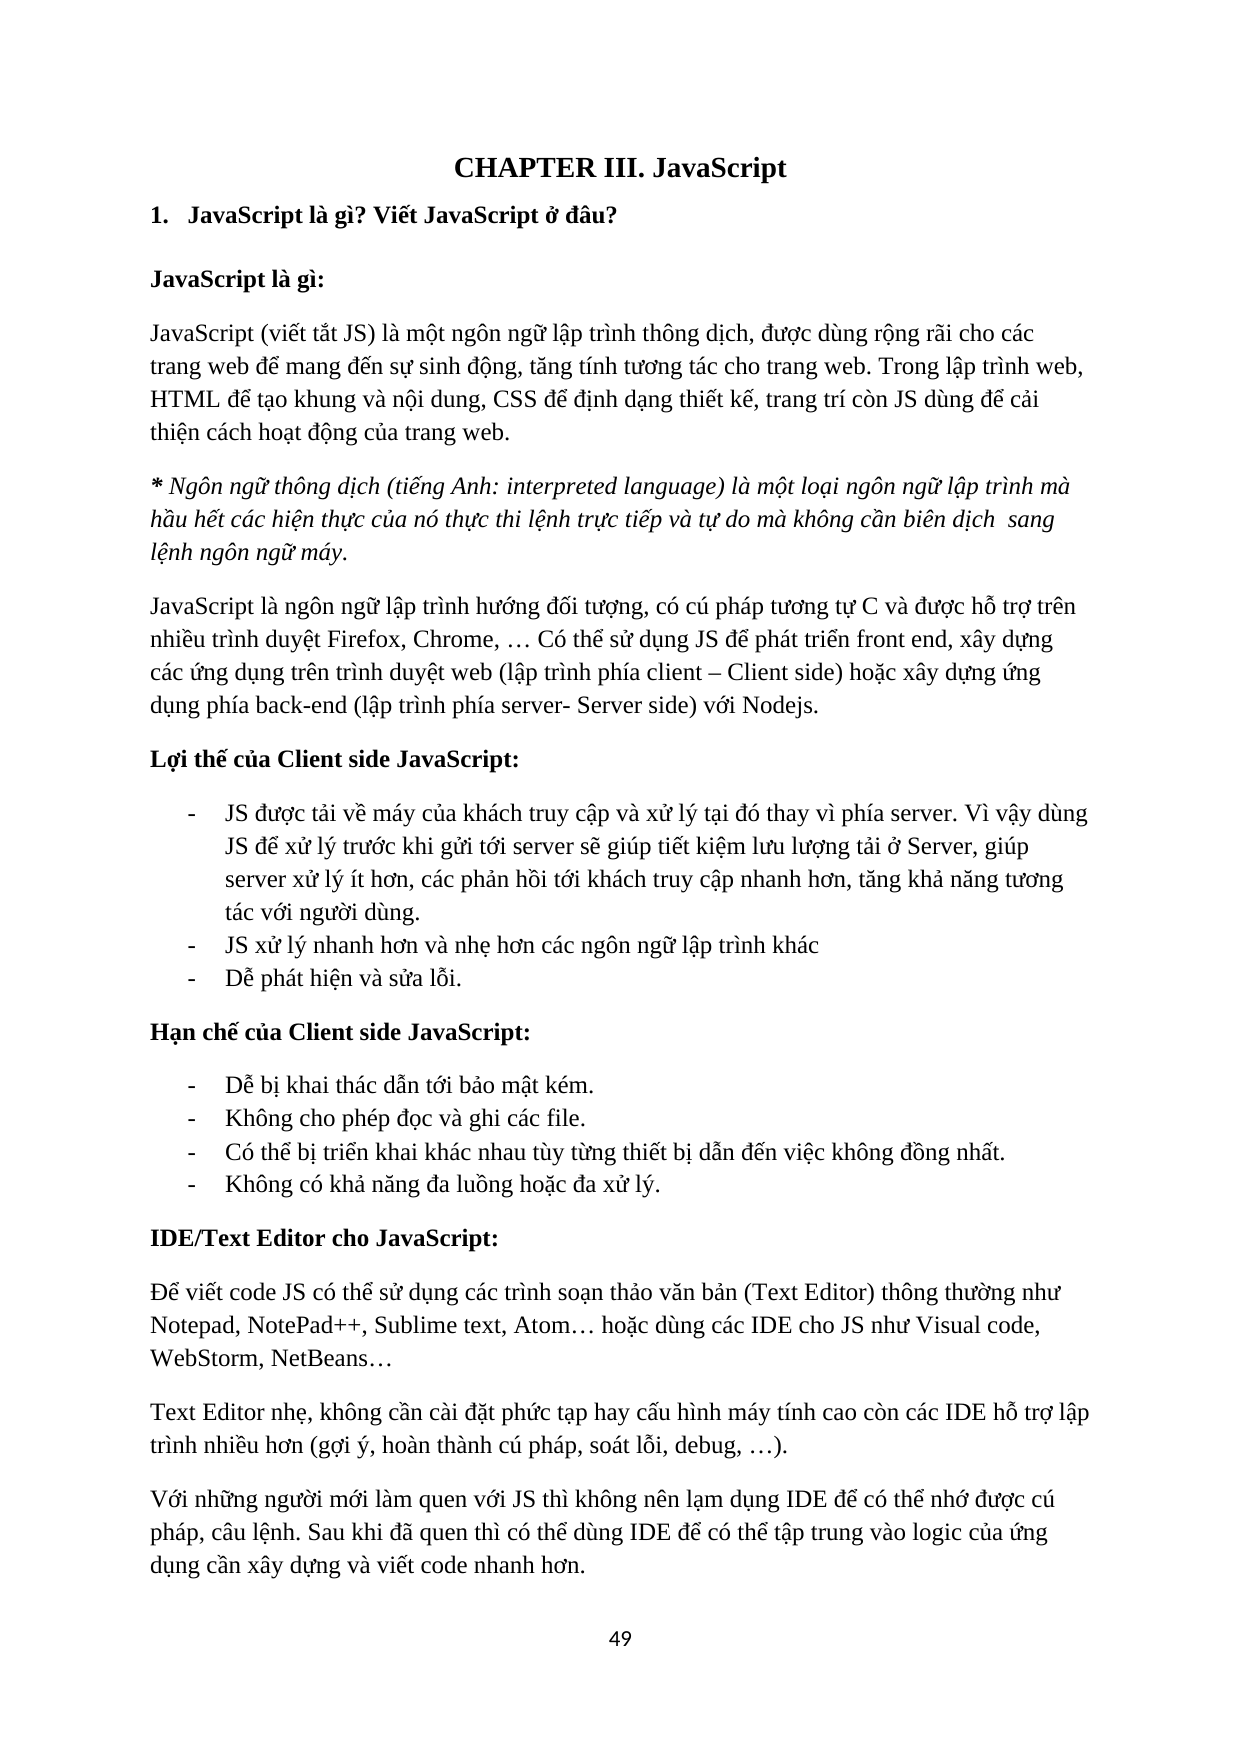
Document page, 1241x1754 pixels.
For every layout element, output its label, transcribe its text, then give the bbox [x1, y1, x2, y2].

text Hạn chế của Client side JavaScript: [150, 1017, 1090, 1045]
text Lợi thế của Client side JavaScript: [150, 744, 1090, 773]
text Với những người mới làm quen với JS thì không nên lạm dụng IDE để có thể nhớ được cú pháp, câu lệnh. Sau khi đã quen thì có thể dùng IDE để có thể tập trung vào logic của ứng dụng cần xây dựng và viết code nhanh hơn. [150, 1484, 1090, 1579]
list Dễ phát hiện và sửa lỗi. [187, 963, 1090, 992]
text JavaScript (viết tắt JS) là một ngôn ngữ lập trình thông dịch, được dùng rộng rãi cho các trang web để mang đến sự sinh động, tăng tính tương tác cho trang web. Trong lập trình web, HTML để tạo khung và nội dung, CSS để định dạng thiết kế, trang trí còn JS dùng để cải thiện cách hoạt động của trang web. [150, 318, 1090, 446]
text Để viết code JS có thể sử dụng các trình soạn thảo văn bản (Text Editor) thông thường như Notepad, NotePad++, Sublime text, Atom… hoặc dùng các IDE cho JS như Visual code, WebStorm, NetBeans… [150, 1277, 1090, 1372]
list Không có khả năng đa luồng hoặc đa xử lý. [187, 1169, 1090, 1198]
text JavaScript là gì: [150, 264, 1090, 293]
list JavaScript là gì? Viết JavaScript ở đâu? [150, 200, 1090, 229]
list JS được tải về máy của khách truy cập và xử lý tại đó thay vì phía server. Vì vậy dùng JS để xử lý trước khi gửi tới server sẽ giúp tiết kiệm lưu lượng tải ở Server, giúp server xử lý ít hơn, các phản hồi tới khách truy cập nhanh hơn, tăng khả năng tương tác với người dùng. [187, 798, 1090, 926]
list Dễ bị khai thác dẫn tới bảo mật kém. [187, 1071, 1090, 1099]
list JS xử lý nhanh hơn và nhẹ hơn các ngôn ngữ lập trình khác [187, 930, 1090, 958]
text JavaScript là ngôn ngữ lập trình hướng đối tượng, có cú pháp tương tự C và được hỗ trợ trên nhiều trình duyệt Firefox, Chrome, … Có thể sử dụng JS để phát triển front end, xây dựng các ứng dụng trên trình duyệt web (lập trình phía client – Client side) hoặc xây dựng ứng dụng phía back-end (lập trình phía server- Server side) với Nodejs. [150, 591, 1090, 719]
list Không cho phép đọc và ghi các file. [187, 1103, 1090, 1132]
text * Ngôn ngữ thông dịch (tiếng Anh: interpreted language) là một loại ngôn ngữ lập trình mà hầu hết các hiện thực của nó thực thi lệnh trực tiếp và tự do mà không cần biên dịch sang lệnh ngôn ngữ máy. [150, 471, 1090, 566]
text Text Editor nhẹ, không cần cài đặt phức tạp hay cấu hình máy tính cao còn các IDE hỗ trợ lập trình nhiều hơn (gợi ý, hoàn thành cú pháp, soát lỗi, debug, …). [150, 1397, 1090, 1459]
list Có thể bị triển khai khác nhau tùy từng thiết bị dẫn đến việc không đồng nhất. [187, 1137, 1090, 1165]
text IDE/Text Editor cho JavaScript: [150, 1223, 1090, 1252]
subtitle CHAPTER III. JavaScript [150, 150, 1090, 183]
